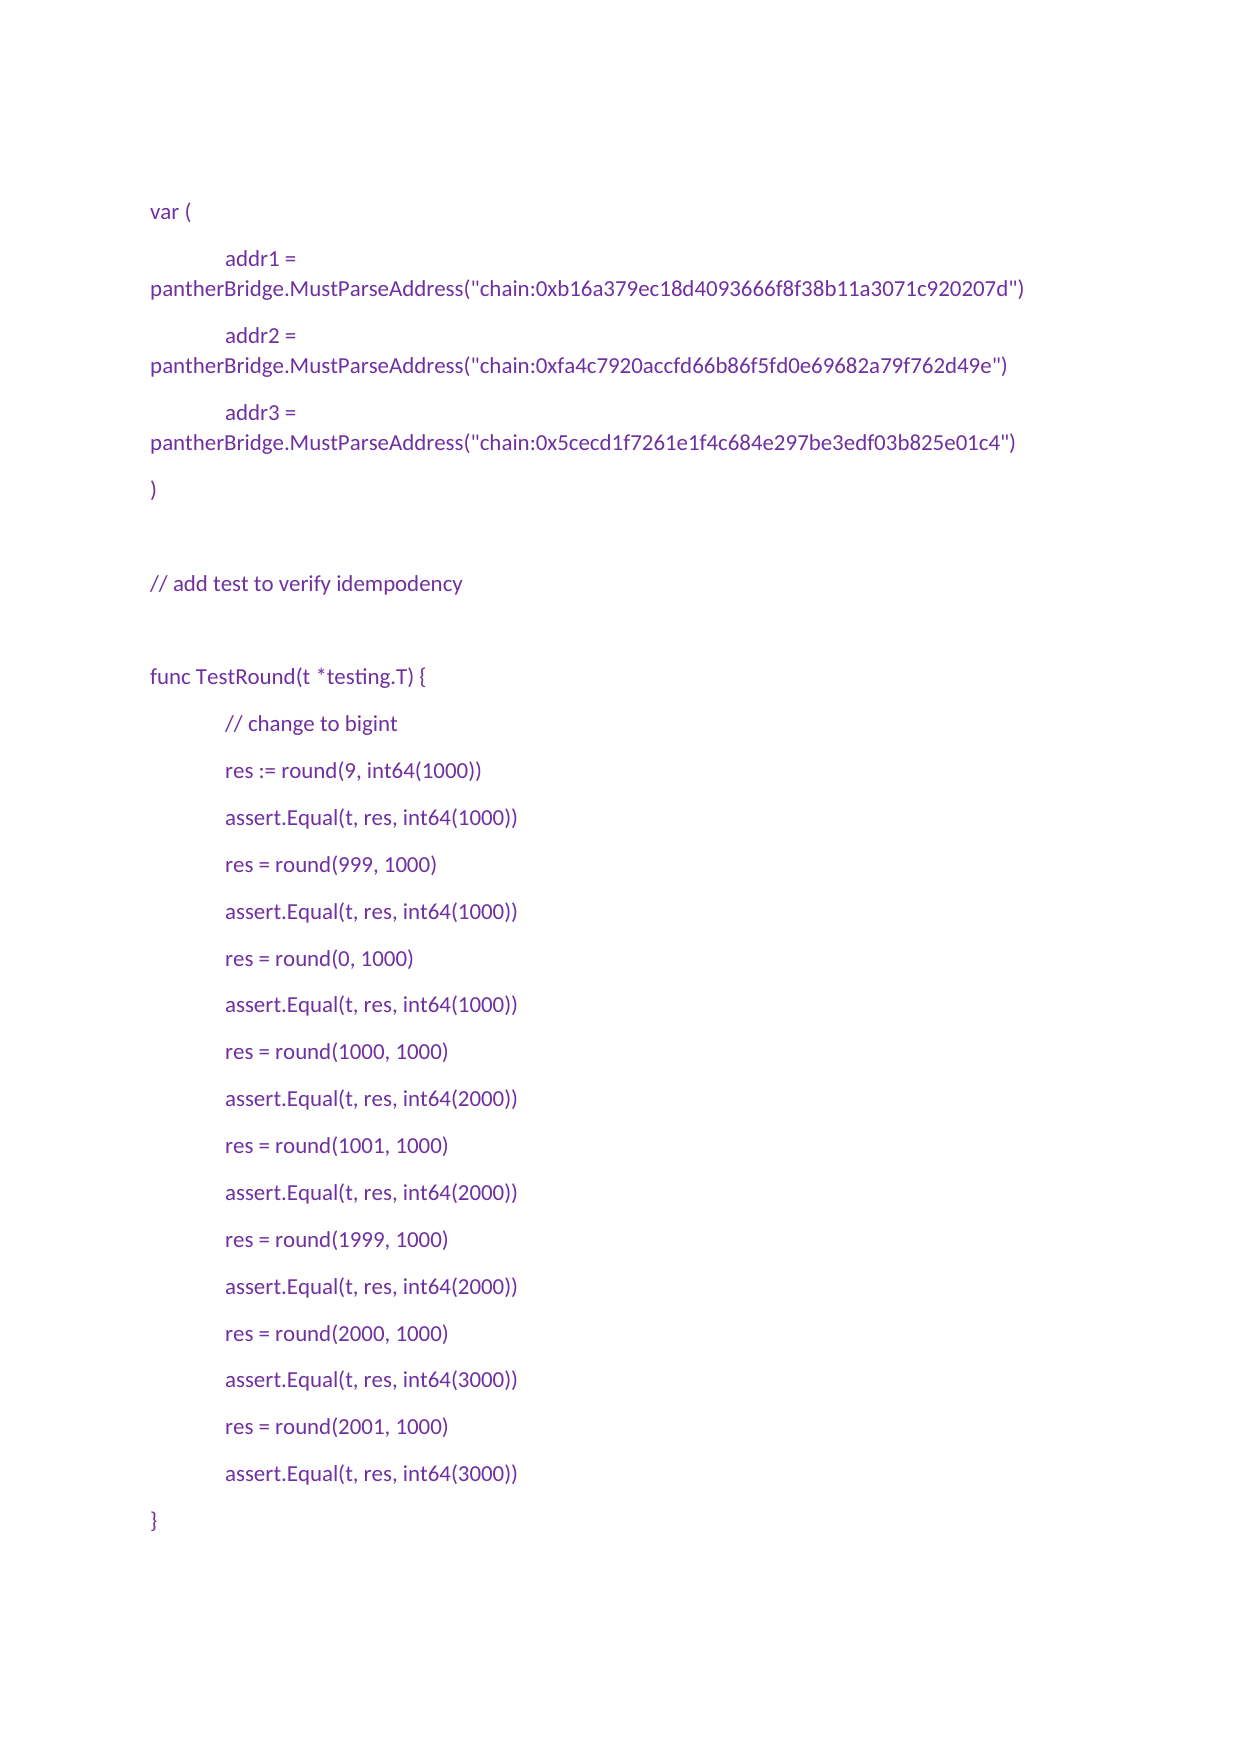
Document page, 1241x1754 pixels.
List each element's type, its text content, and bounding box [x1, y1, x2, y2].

text res = round(2001, 1000) [150, 1412, 1090, 1441]
text } [150, 1506, 1090, 1534]
text assert.Equal(t, res, int64(2000)) [150, 1272, 1090, 1300]
text addr3 = pantherBridge.MustParseAddress("chain:0x5cecd1f7261e1f4c684e297be3edf03b825e01c4") [150, 398, 1090, 456]
text // add test to verify idempodency [150, 569, 1090, 597]
text res = round(0, 1000) [150, 944, 1090, 972]
text assert.Equal(t, res, int64(1000)) [150, 897, 1090, 925]
text assert.Equal(t, res, int64(3000)) [150, 1366, 1090, 1394]
text ) [150, 475, 1090, 503]
text assert.Equal(t, res, int64(2000)) [150, 1178, 1090, 1206]
text addr1 = pantherBridge.MustParseAddress("chain:0xb16a379ec18d4093666f8f38b11a3071c920207d") [150, 244, 1090, 302]
text func TestRound(t *testing.T) { [150, 662, 1090, 691]
text assert.Equal(t, res, int64(3000)) [150, 1459, 1090, 1487]
text // change to bigint [150, 709, 1090, 737]
text assert.Equal(t, res, int64(1000)) [150, 803, 1090, 831]
text res = round(1001, 1000) [150, 1131, 1090, 1159]
text var ( [150, 197, 1090, 225]
text res = round(1000, 1000) [150, 1037, 1090, 1066]
text res := round(9, int64(1000)) [150, 756, 1090, 784]
text res = round(1999, 1000) [150, 1225, 1090, 1253]
text addr2 = pantherBridge.MustParseAddress("chain:0xfa4c7920accfd66b86f5fd0e69682a79f762d49e") [150, 321, 1090, 379]
text assert.Equal(t, res, int64(2000)) [150, 1084, 1090, 1112]
text res = round(999, 1000) [150, 850, 1090, 878]
text res = round(2000, 1000) [150, 1319, 1090, 1347]
text assert.Equal(t, res, int64(1000)) [150, 991, 1090, 1019]
